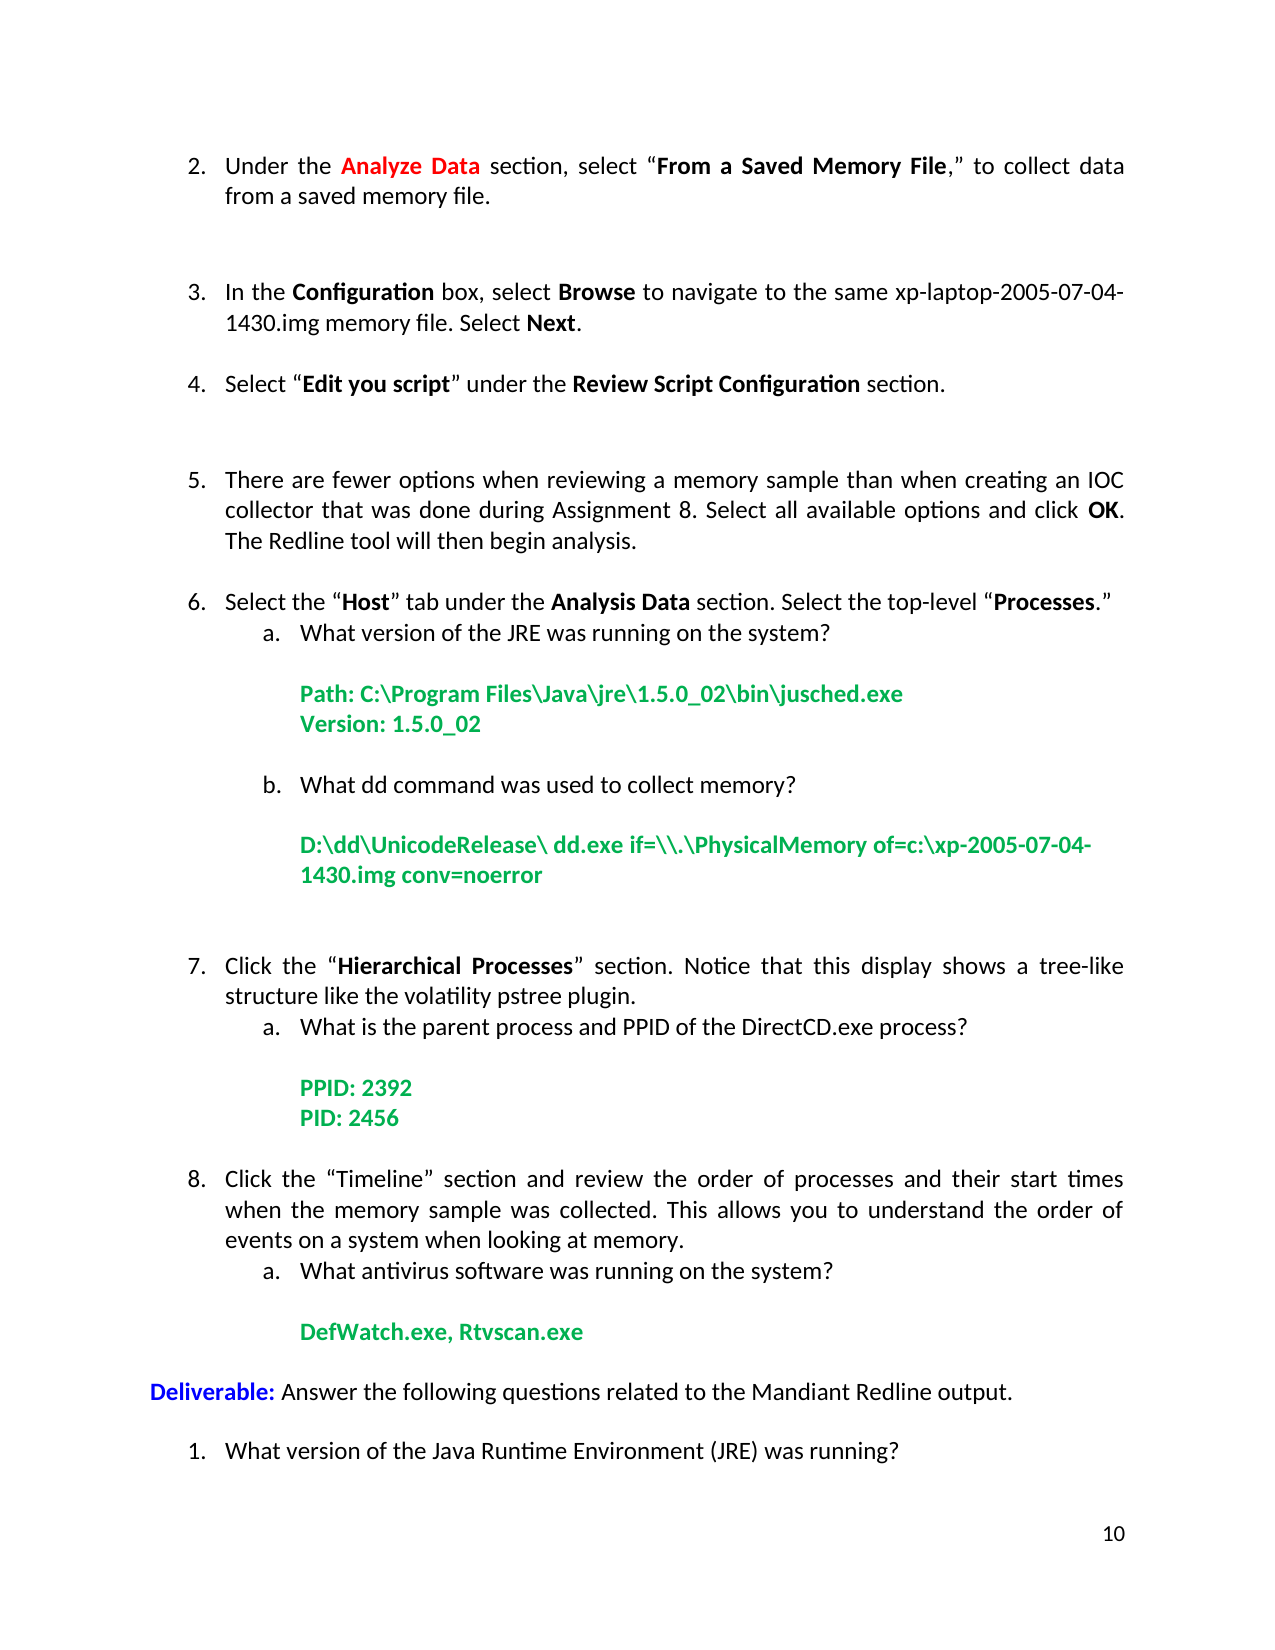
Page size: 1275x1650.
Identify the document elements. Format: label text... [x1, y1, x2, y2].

list Select “Edit you script” under the Review Script Configuration section. [187, 368, 1125, 399]
list Under the Analyze Data section, select “From a Saved Memory File,” to collect data from a saved memory file. [187, 150, 1125, 211]
list What version of the JRE was running on the system? [262, 617, 1125, 647]
list Click the “Hierarchical Processes” section. Notice that this display shows a tree-like structure like the volatility pstree plugin. [187, 950, 1125, 1011]
list Select the “Host” tab under the Analysis Data section. Select the top-level “Processes.” [187, 586, 1125, 617]
list Path: C:\Program Files\Java\jre\1.5.0_02\bin\jusched.exe [300, 678, 1125, 708]
text Deliverable: Answer the following questions related to the Mandiant Redline output. [150, 1376, 1125, 1406]
list Version: 1.5.0_02 [300, 708, 1125, 739]
list DefWatch.exe, Rtvscan.exe [300, 1316, 1125, 1347]
list PPID: 2392 [300, 1072, 1125, 1102]
text D:\dd\UnicodeRelease\ dd.exe if=\\.\PhysicalMemory of=c:\xp-2005-07-04-1430.img conv=noerror [300, 829, 1125, 890]
list Click the “Timeline” section and review the order of processes and their start times when the memory sample was collected. This allows you to understand the order of events on a system when looking at memory. [187, 1163, 1125, 1255]
list PID: 2456 [300, 1102, 1125, 1133]
list There are fewer options when reviewing a memory sample than when creating an IOC collector that was done during Assignment 8. Select all available options and click OK. The Redline tool will then begin analysis. [187, 464, 1125, 556]
list In the Configuration box, select Browse to navigate to the same xp-laptop-2005-07-04-1430.img memory file. Select Next. [187, 277, 1125, 338]
list What antivirus software was running on the system? [262, 1255, 1125, 1286]
list What version of the Java Runtime Environment (JRE) was running? [187, 1435, 1125, 1494]
list What dd command was used to collect memory? [262, 769, 1125, 800]
list What is the parent process and PPID of the DirectCD.exe process? [262, 1011, 1125, 1041]
